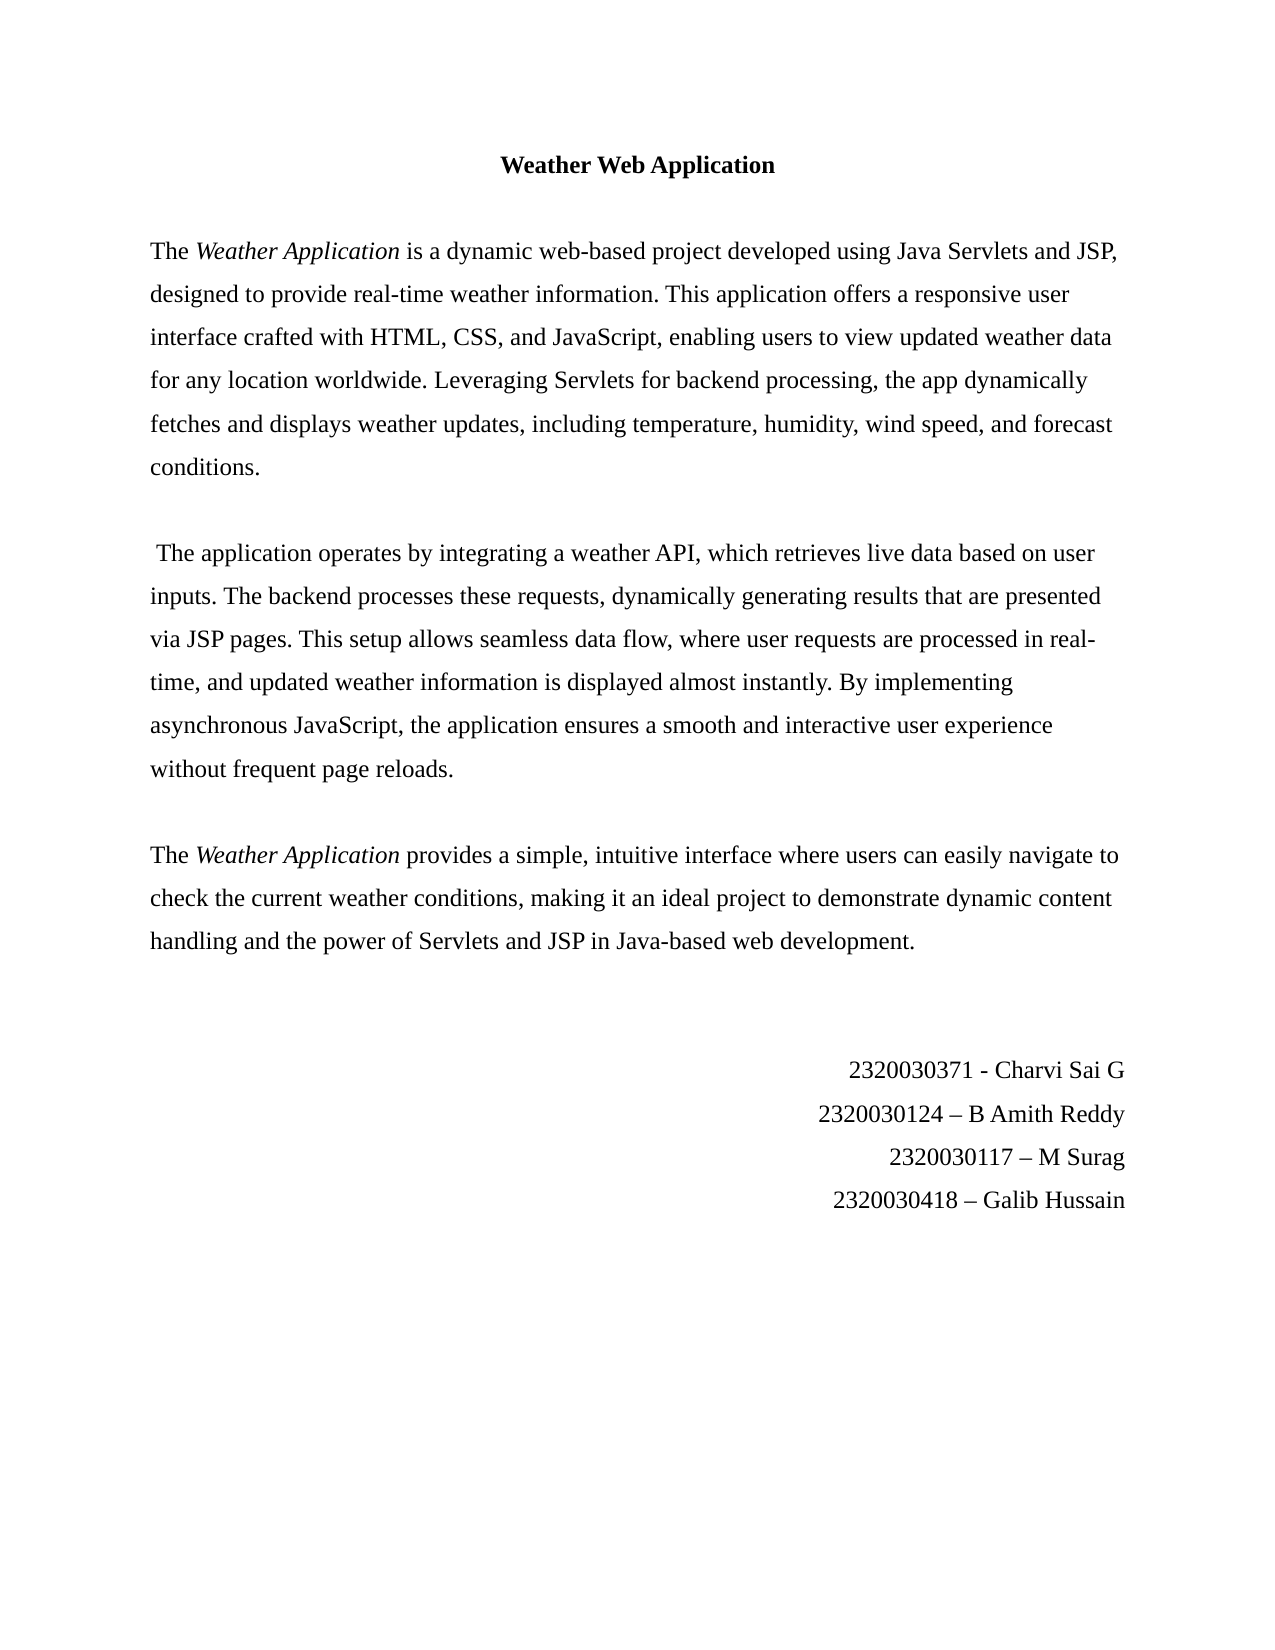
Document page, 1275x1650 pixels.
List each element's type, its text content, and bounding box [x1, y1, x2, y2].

text 2320030418 – Galib Hussain [150, 1185, 1125, 1214]
text Weather Web Application [150, 150, 1125, 179]
text The Weather Application is a dynamic web-based project developed using Java Servlets and JSP, designed to provide real-time weather information. This application offers a responsive user interface crafted with HTML, CSS, and JavaScript, enabling users to view updated weather data for any location worldwide. Leveraging Servlets for backend processing, the app dynamically fetches and displays weather updates, including temperature, humidity, wind speed, and forecast conditions. [150, 236, 1125, 481]
text The Weather Application provides a simple, intuitive interface where users can easily navigate to check the current weather conditions, making it an ideal project to demonstrate dynamic content handling and the power of Servlets and JSP in Java-based web development. [150, 840, 1125, 955]
text 2320030117 – M Surag [150, 1142, 1125, 1171]
text 2320030124 – B Amith Reddy [150, 1099, 1125, 1127]
text The application operates by integrating a weather API, which retrieves live data based on user inputs. The backend processes these requests, dynamically generating results that are presented via JSP pages. This setup allows seamless data flow, where user requests are processed in real-time, and updated weather information is displayed almost instantly. By implementing asynchronous JavaScript, the application ensures a smooth and interactive user experience without frequent page reloads. [150, 538, 1125, 782]
text 2320030371 - Charvi Sai G [150, 1056, 1125, 1084]
